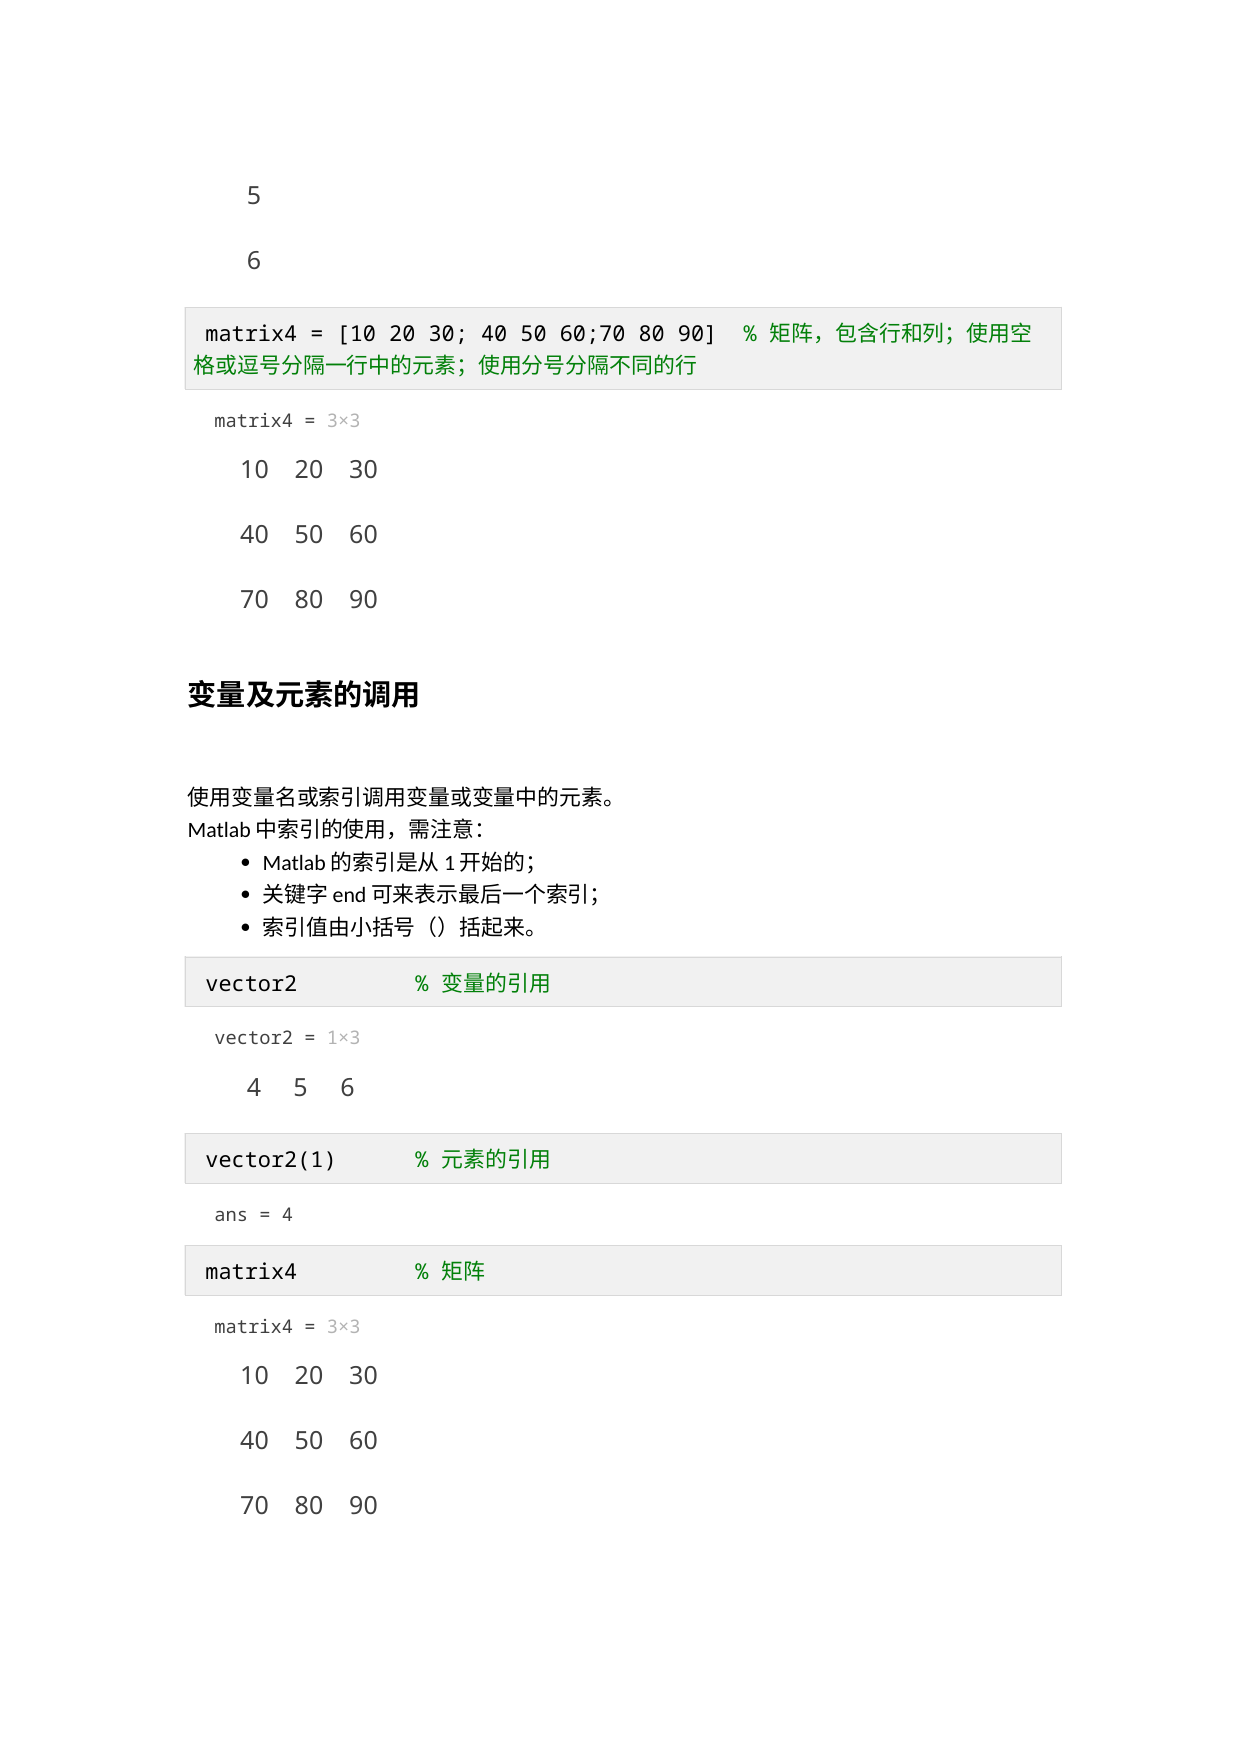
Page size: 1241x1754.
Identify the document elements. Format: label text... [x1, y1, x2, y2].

text 6 [214, 227, 1053, 292]
text matrix4 = 3×3 [214, 1310, 1053, 1342]
text Matlab中索引的使用，需注意： [187, 812, 1053, 844]
text vector2 % 变量的引用 [186, 958, 1061, 1006]
subtitle 变量及元素的调用 [187, 661, 1053, 726]
text 40 50 60 [214, 501, 1053, 566]
text ans = 4 [214, 1198, 1053, 1231]
text 4 5 6 [214, 1054, 1053, 1119]
text 5 [214, 162, 1053, 227]
text matrix4 = 3×3 [214, 404, 1053, 436]
text 70 80 90 [214, 566, 1053, 631]
text 70 80 90 [214, 1472, 1053, 1537]
list Matlab的索引是从1开始的； [242, 844, 1053, 877]
list 关键字end可来表示最后一个索引； [242, 877, 1053, 909]
text 使用变量名或索引调用变量或变量中的元素。 [187, 779, 1053, 812]
text 40 50 60 [214, 1407, 1053, 1472]
text vector2 = 1×3 [214, 1021, 1053, 1054]
text vector2(1) % 元素的引用 [186, 1134, 1061, 1183]
list 索引值由小括号（）括起来。 [242, 909, 1053, 942]
text 10 20 30 [214, 1342, 1053, 1407]
text matrix4 = [10 20 30; 40 50 60;70 80 90] % 矩阵，包含行和列；使用空格或逗号分隔一行中的元素；使用分号分隔不同的行 [186, 308, 1061, 389]
text matrix4 % 矩阵 [186, 1246, 1061, 1295]
text 10 20 30 [214, 436, 1053, 501]
